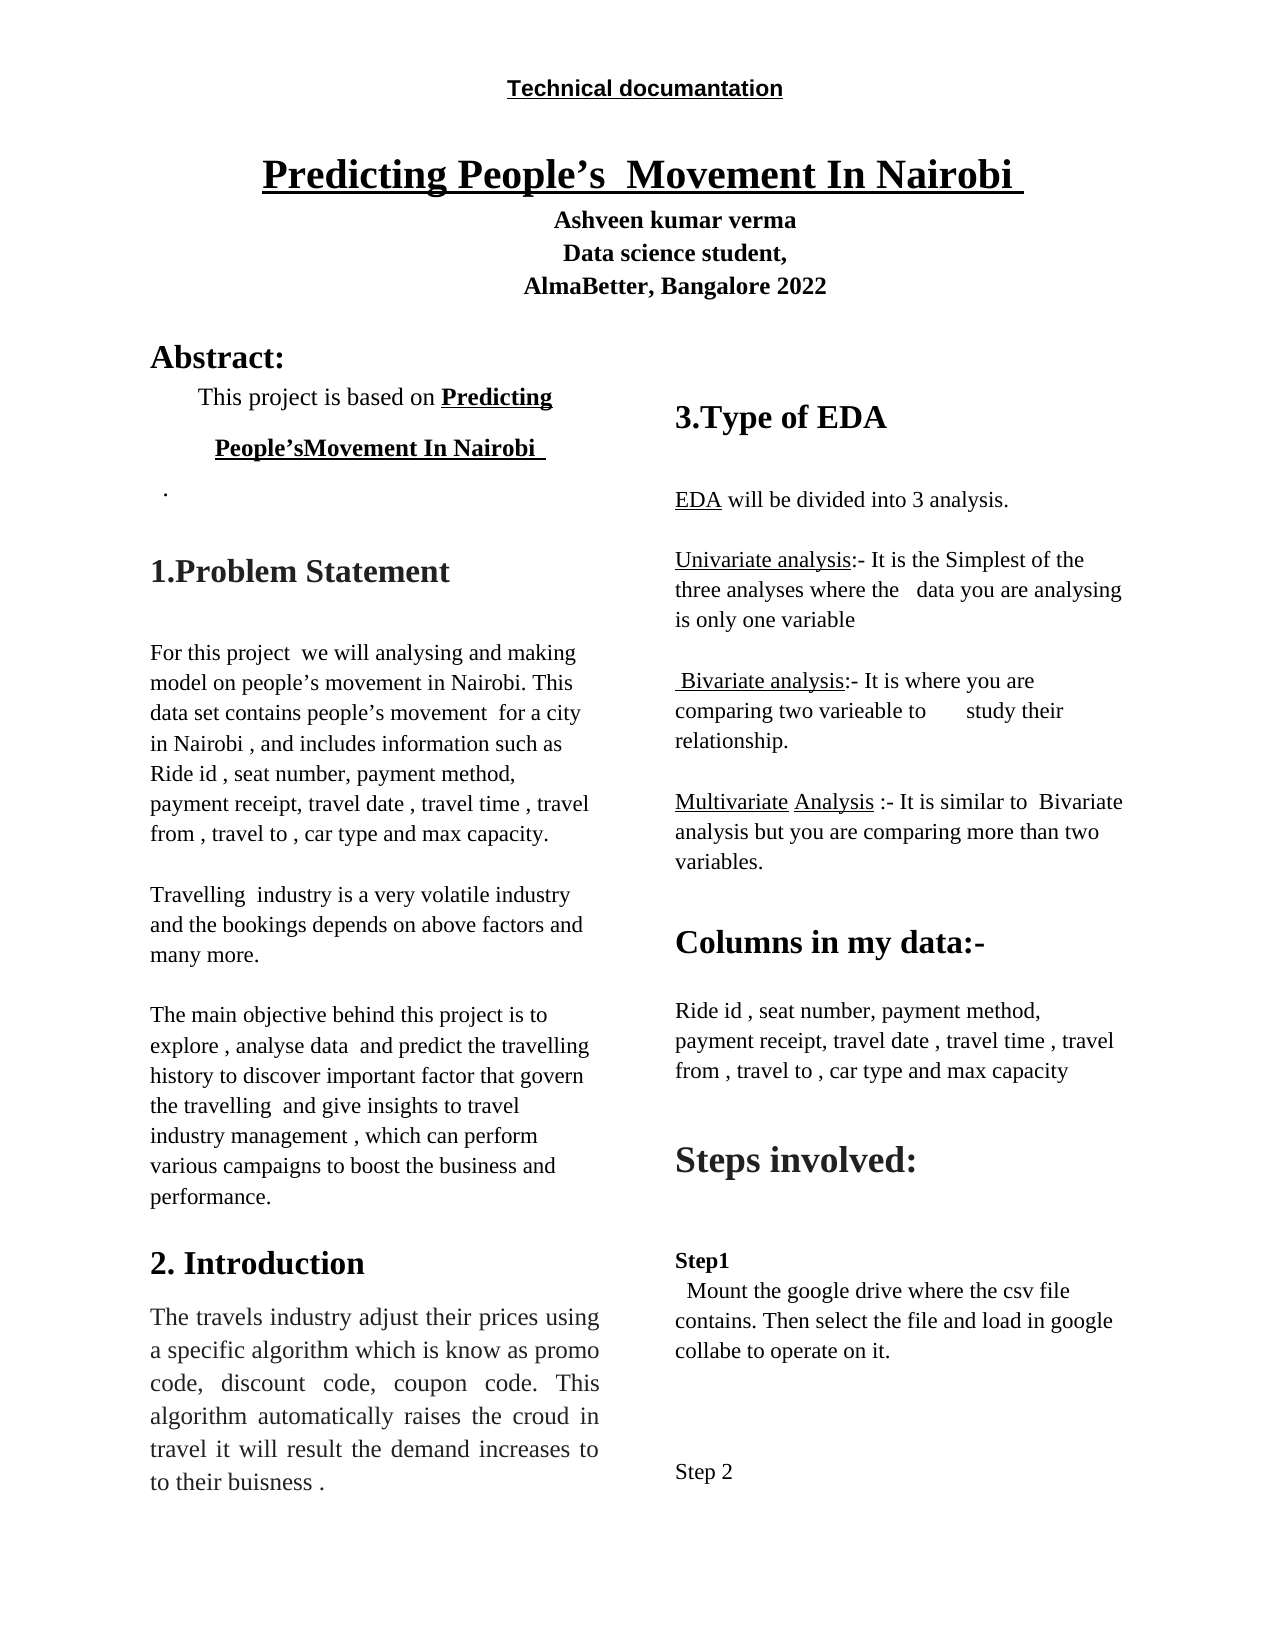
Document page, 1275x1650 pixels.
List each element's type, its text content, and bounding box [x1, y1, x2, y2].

text Columns in my data:- [675, 922, 1125, 961]
text 2. Introduction [150, 1243, 600, 1282]
text 3.Type of EDA [675, 398, 1125, 436]
text EDA will be divided into 3 analysis. [675, 486, 1125, 512]
text This project is based on Predicting People’sMovement In Nairobi [150, 382, 600, 466]
text Ride id , seat number, payment method, payment receipt, travel date , travel time , travel from , travel to , car type and max capacity [675, 997, 1125, 1083]
text Predicting People’s Movement In Nairobi [150, 150, 1125, 198]
text Step 2 [675, 1458, 1125, 1485]
subtitle The travels industry adjust their prices using a specific algorithm which is know as promo code, discount code, coupon code. This algorithm automatically raises the croud in travel it will result the demand increases to to their buisness . [150, 1302, 600, 1496]
text . [150, 473, 600, 502]
text Ashveen kumar verma [150, 205, 1125, 234]
text AlmaBetter, Bangalore 2022 [150, 271, 1125, 300]
text Abstract: [150, 337, 600, 376]
text 1.Problem Statement [150, 552, 600, 590]
text Data science student, [150, 238, 1125, 267]
text Ride id , seat number, payment method, payment receipt, travel date , travel time , travel from , travel to , car type and max capacity. [150, 760, 600, 847]
text Step1 [675, 1247, 1125, 1273]
text Mount the google drive where the csv file contains. Then select the file and load in google collabe to operate on it. [675, 1277, 1125, 1364]
text Steps involved: [675, 1137, 1125, 1180]
text Univariate analysis:- It is the Simplest of the three analyses where the data you are analysing is only one variable [675, 546, 1125, 633]
text The main objective behind this project is to explore , analyse data and predict the travelling history to discover important factor that govern the travelling and give insights to travel industry management , which can perform various campaigns to boost the business and performance. [150, 1002, 600, 1209]
text Multivariate Analysis :- It is similar to Bivariate analysis but you are comparing more than two variables. [675, 788, 1125, 874]
text For this project we will analysing and making model on people’s movement in Nairobi. This data set contains people’s movement for a city in Nairobi , and includes information such as [150, 639, 600, 756]
text Bivariate analysis:- It is where you are comparing two varieable to study their relationship. [675, 667, 1125, 754]
text Travelling industry is a very volatile industry and the bookings depends on above factors and many more. [150, 881, 600, 967]
